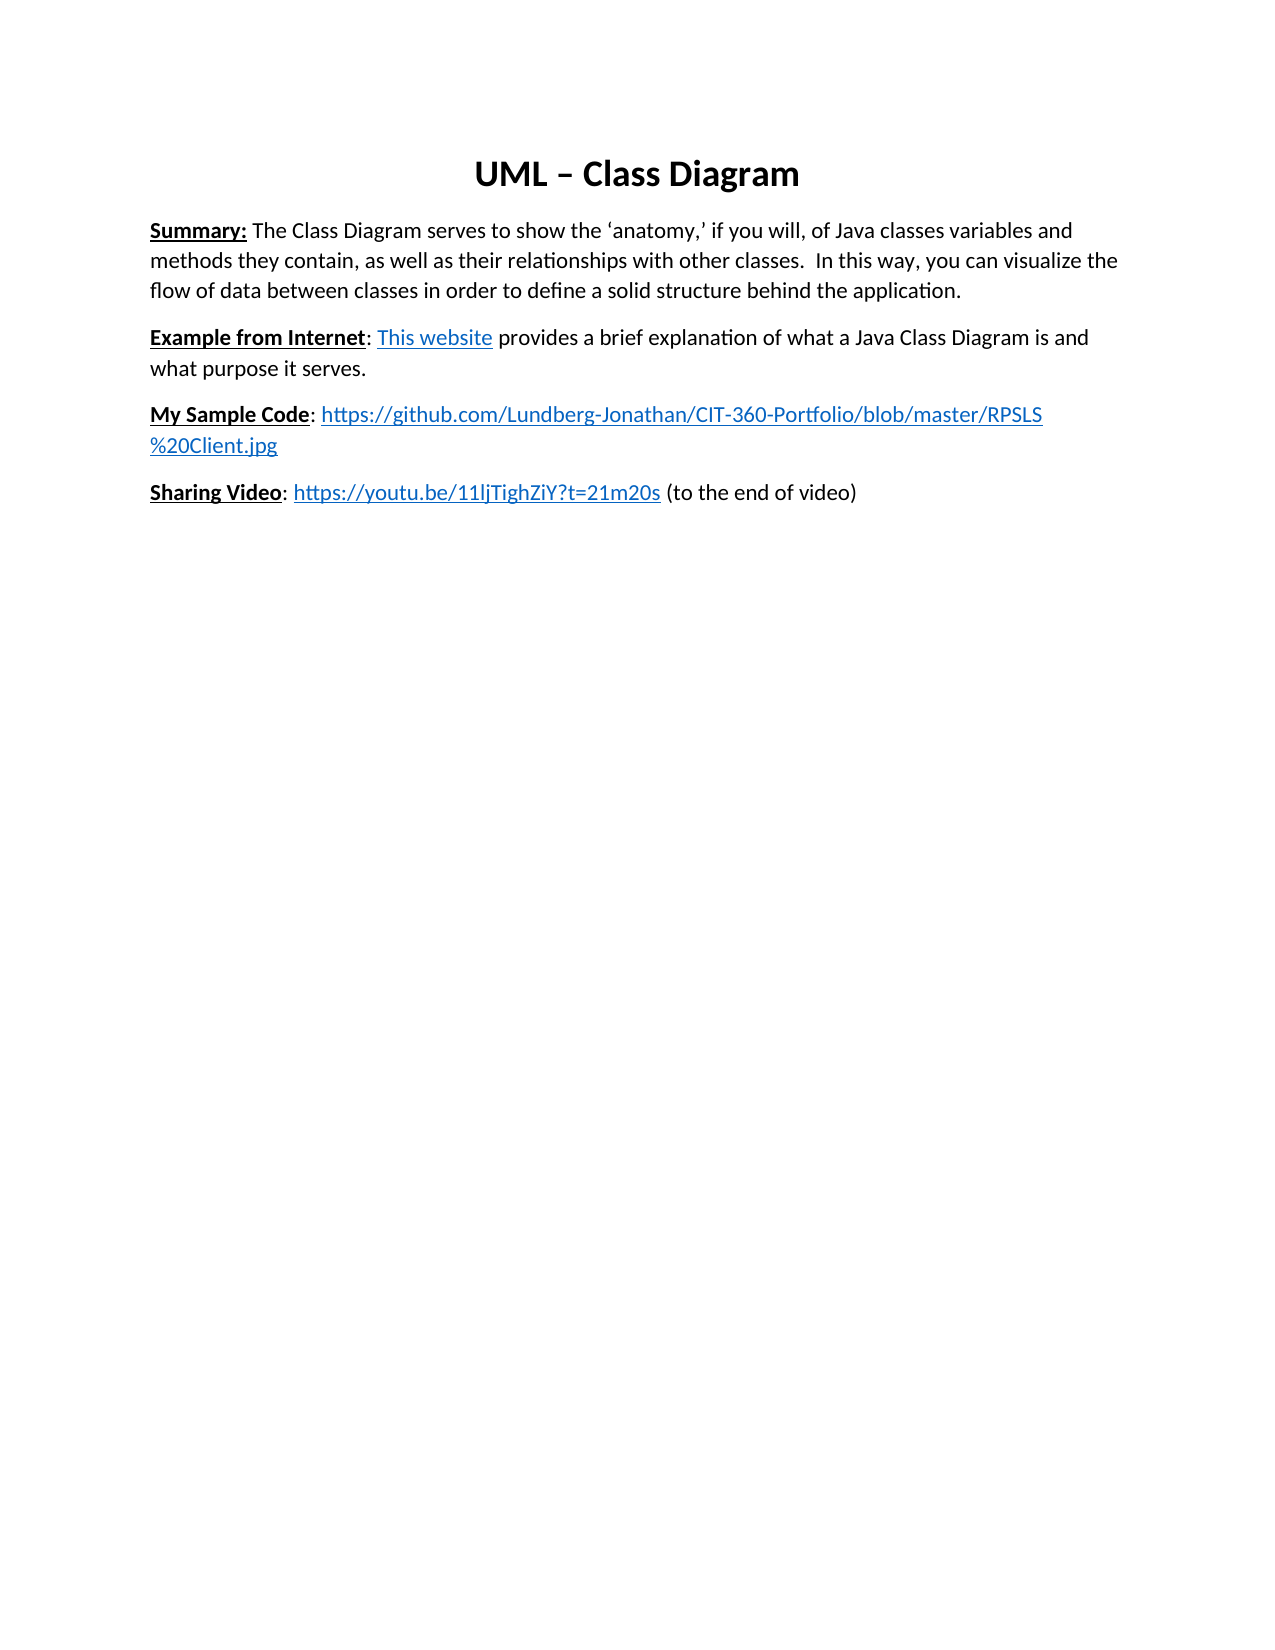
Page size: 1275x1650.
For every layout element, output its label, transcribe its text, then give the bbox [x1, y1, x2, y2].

text My Sample Code: https://github.com/Lundberg-Jonathan/CIT-360-Portfolio/blob/master/RPSLS%20Client.jpg [150, 401, 1125, 459]
text UML – Class Diagram [150, 150, 1125, 196]
text Summary: The Class Diagram serves to show the ‘anatomy,’ if you will, of Java classes variables and methods they contain, as well as their relationships with other classes. In this way, you can visualize the flow of data between classes in order to define a solid structure behind the application. [150, 216, 1125, 304]
text Sharing Video: https://youtu.be/11ljTighZiY?t=21m20s (to the end of video) [150, 478, 1125, 506]
text Example from Internet: This website provides a brief explanation of what a Java Class Diagram is and what purpose it serves. [150, 323, 1125, 382]
